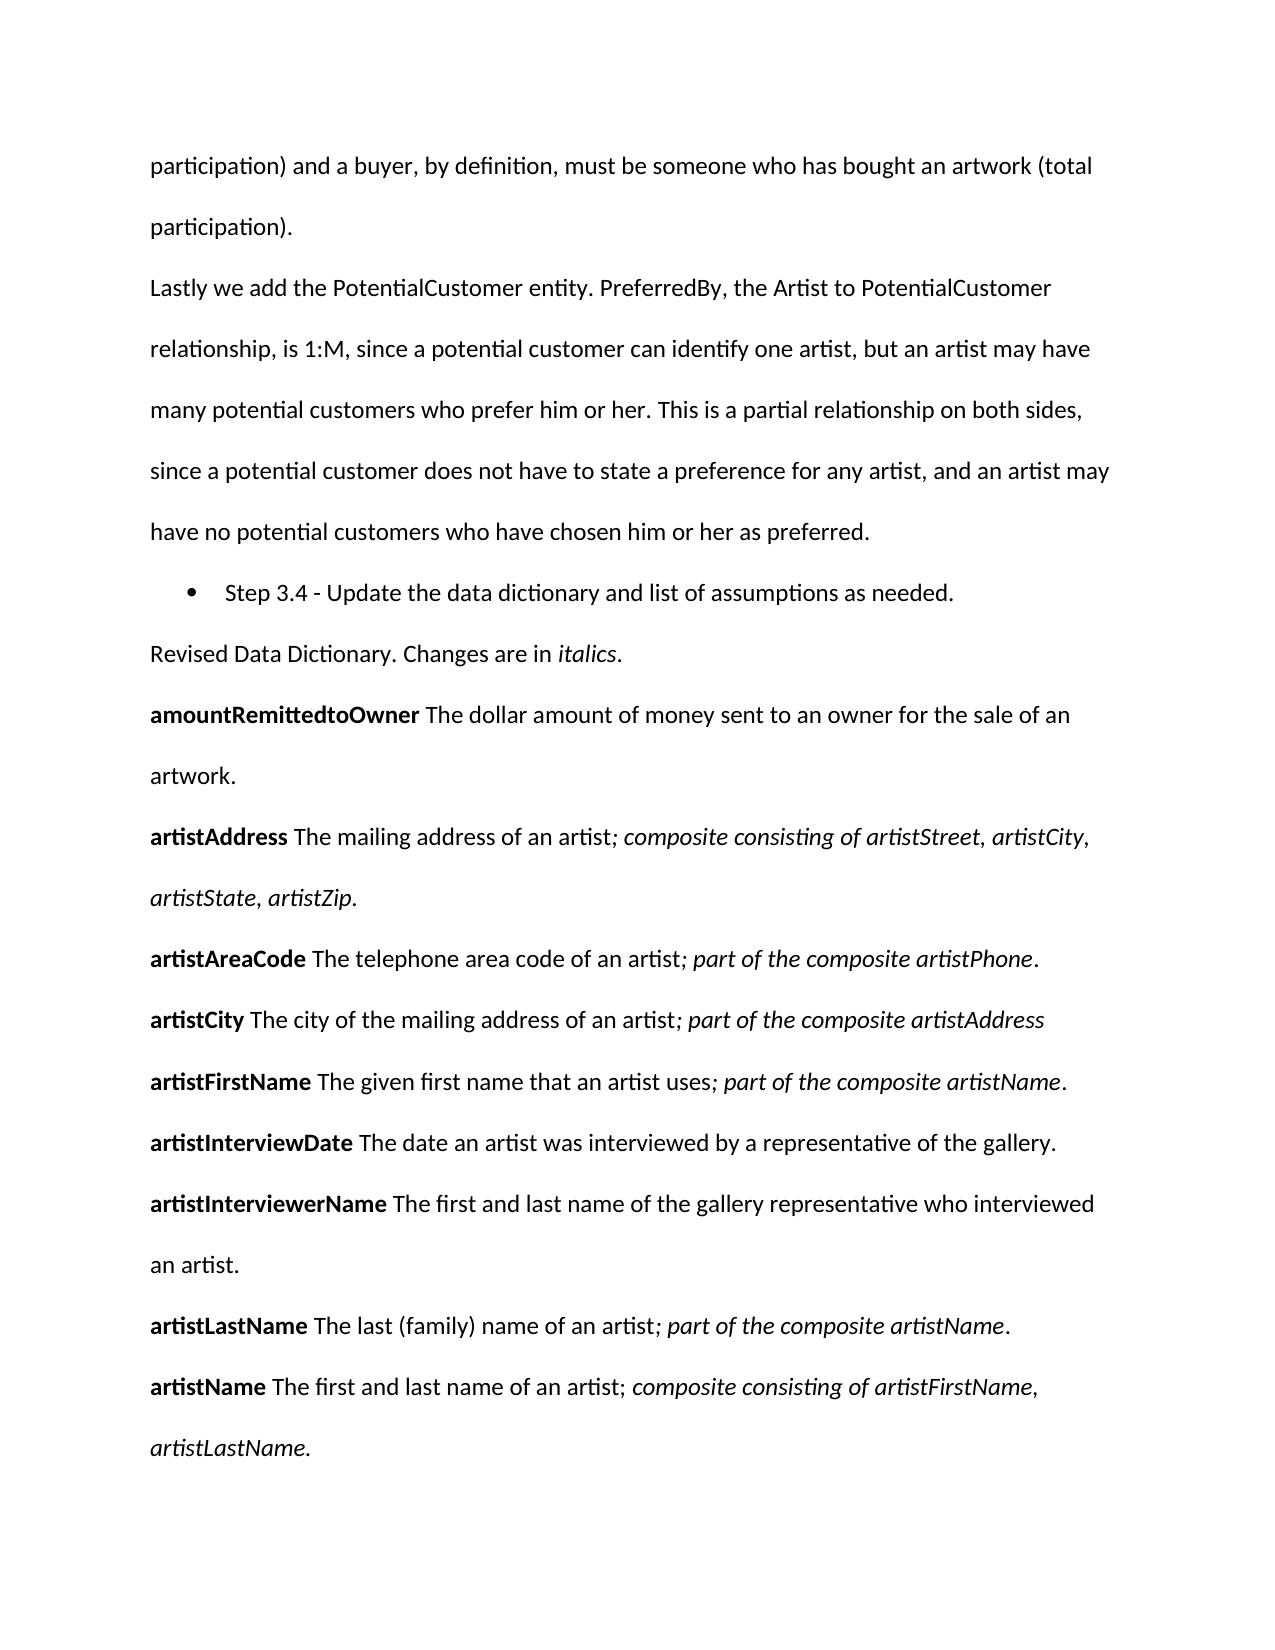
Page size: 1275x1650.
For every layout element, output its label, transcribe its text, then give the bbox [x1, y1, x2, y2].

text Lastly we add the PotentialCustomer entity. PreferredBy, the Artist to PotentialCustomer relationship, is 1:M, since a potential customer can identify one artist, but an artist may have many potential customers who prefer him or her. This is a partial relationship on both sides, since a potential customer does not have to state a preference for any artist, and an artist may have no potential customers who have chosen him or her as preferred. [150, 272, 1125, 547]
text amountRemittedtoOwner The dollar amount of money sent to an owner for the sale of an artwork. [150, 699, 1125, 791]
text artistInterviewerName The first and last name of the gallery representative who interviewed an artist. [150, 1188, 1125, 1279]
text artistName The first and last name of an artist; composite consisting of artistFirstName, artistLastName. [150, 1371, 1125, 1462]
text artistAddress The mailing address of an artist; composite consisting of artistStreet, artistCity, artistState, artistZip. [150, 821, 1125, 913]
list Step 3.4 - Update the data dictionary and list of assumptions as needed. [187, 577, 1125, 608]
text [150, 150, 1125, 242]
text artistLastName The last (family) name of an artist; part of the composite artistName. [150, 1310, 1125, 1340]
text Revised Data Dictionary. Changes are in italics. [150, 638, 1125, 669]
text artistAreaCode The telephone area code of an artist; part of the composite artistPhone. [150, 943, 1125, 974]
text artistCity The city of the mailing address of an artist; part of the composite artistAddress [150, 1004, 1125, 1035]
text artistFirstName The given first name that an artist uses; part of the composite artistName. [150, 1066, 1125, 1096]
text artistInterviewDate The date an artist was interviewed by a representative of the gallery. [150, 1127, 1125, 1157]
